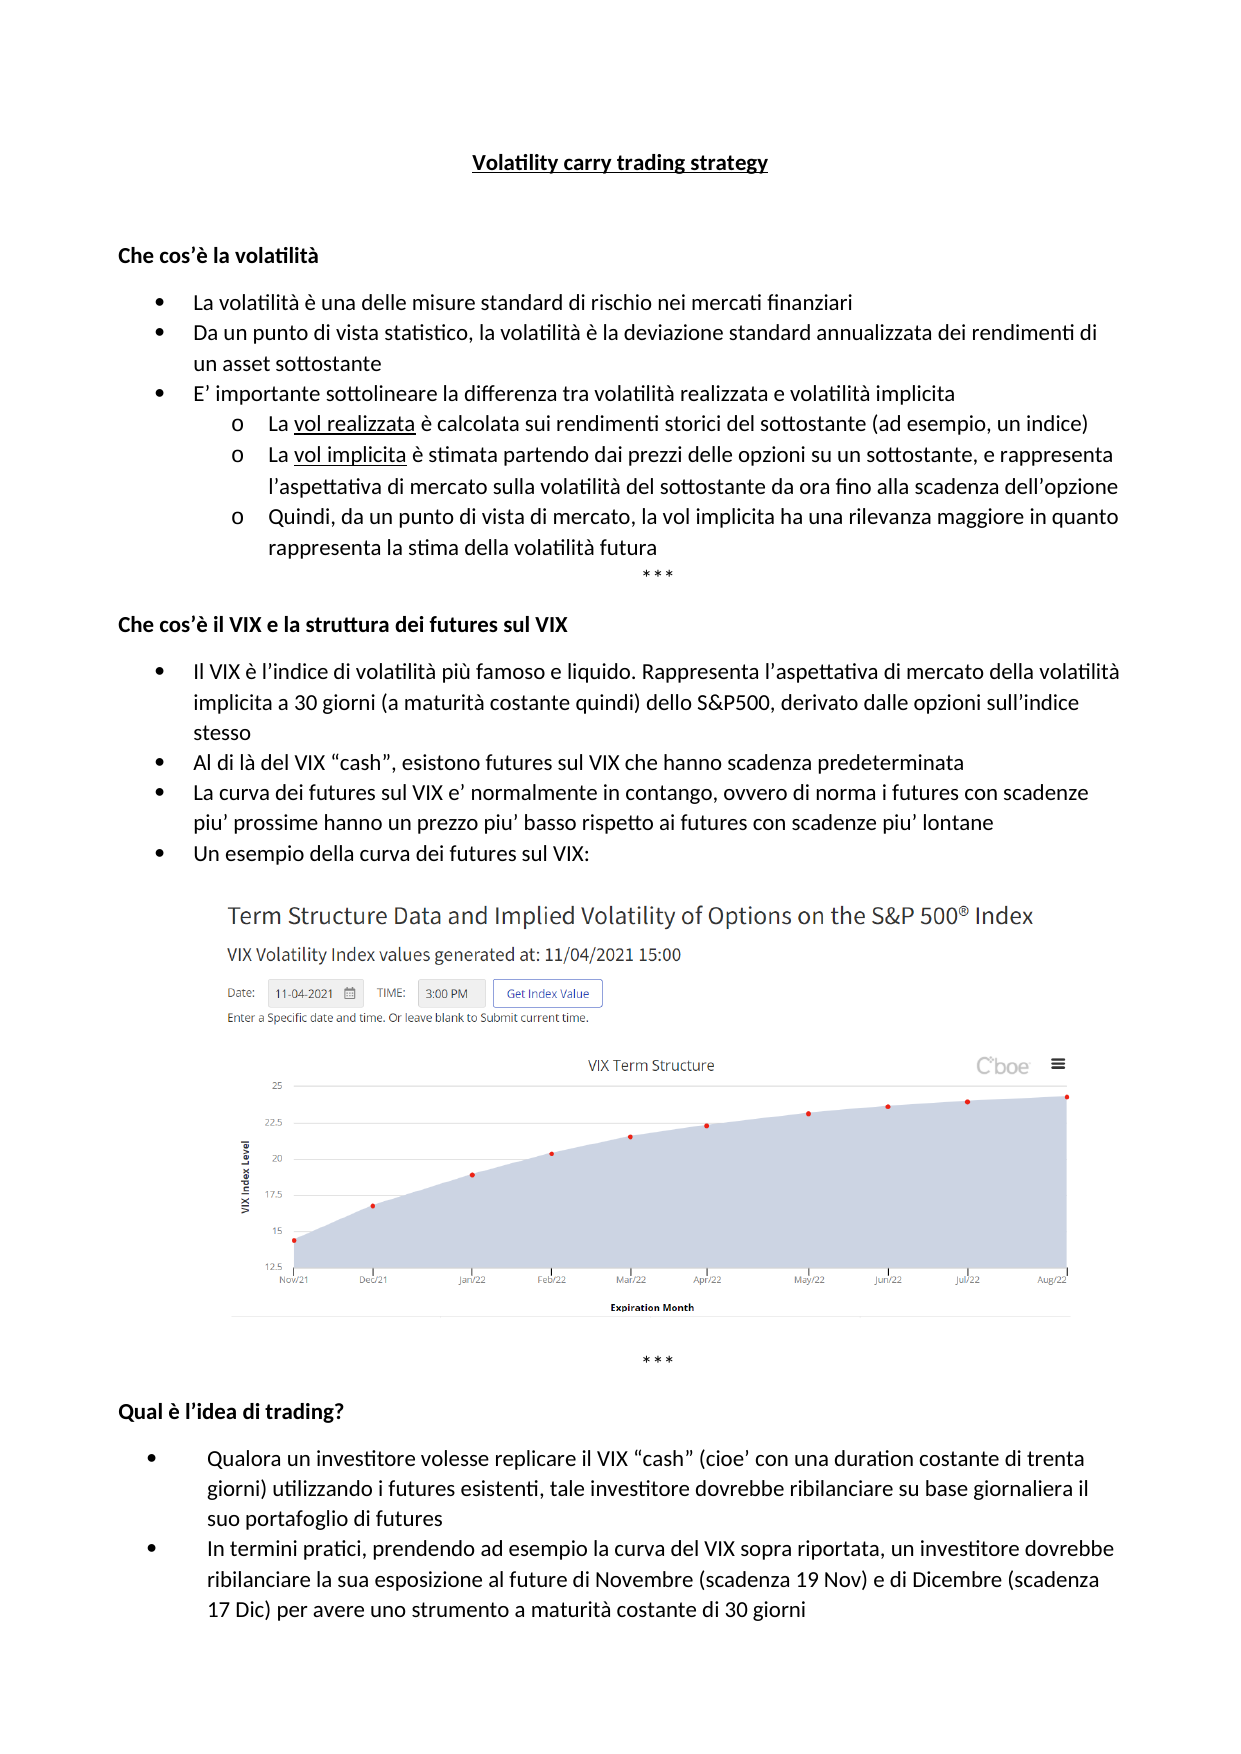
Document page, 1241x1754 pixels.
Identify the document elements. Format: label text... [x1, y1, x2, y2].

list Da un punto di vista statistico, la volatilità è la deviazione standard annualizzata dei rendimenti di un asset sottostante [156, 318, 1122, 377]
list In termini pratici, prendendo ad esempio la curva del VIX sopra riportata, un investitore dovrebbe ribilanciare la sua esposizione al future di Novembre (scadenza 19 Nov) e di Dicembre (scadenza 17 Dic) per avere uno strumento a maturità costante di 30 giorni [148, 1534, 1122, 1623]
list Quindi, da un punto di vista di mercato, la vol implicita ha una rilevanza maggiore in quanto rappresenta la stima della volatilità futura [231, 502, 1122, 561]
text Qual è l’idea di trading? [118, 1397, 1122, 1425]
list La curva dei futures sul VIX e’ normalmente in contango, ovvero di norma i futures con scadenze piu’ prossime hanno un prezzo piu’ basso rispetto ai futures con scadenze piu’ lontane [156, 778, 1122, 836]
list Qualora un investitore volesse replicare il VIX “cash” (cioe’ con una duration costante di trenta giorni) utilizzando i futures esistenti, tale investitore dovrebbe ribilanciare su base giornaliera il suo portafoglio di futures [148, 1444, 1122, 1532]
list Il VIX è l’indice di volatilità più famoso e liquido. Rappresenta l’aspettativa di mercato della volatilità implicita a 30 giorni (a maturità costante quindi) dello S&P500, derivato dalle opzioni sull’indice stesso [156, 657, 1122, 746]
list La vol implicita è stimata partendo dai prezzi delle opzioni su un sottostante, e rappresenta l’aspettativa di mercato sulla volatilità del sottostante da ora fino alla scadenza dell’opzione [231, 441, 1122, 500]
list La vol realizzata è calcolata sui rendimenti storici del sottostante (ad esempio, un indice) [231, 409, 1122, 438]
text Che cos’è il VIX e la struttura dei futures sul VIX [118, 611, 1122, 638]
text Volatility carry trading strategy [118, 148, 1122, 176]
picture [224, 899, 1092, 1318]
list *** [193, 1350, 1122, 1378]
list *** [193, 564, 1122, 592]
text Che cos’è la volatilità [118, 241, 1122, 269]
list Al di là del VIX “cash”, esistono futures sul VIX che hanno scadenza predeterminata [156, 748, 1122, 776]
list E’ importante sottolineare la differenza tra volatilità realizzata e volatilità implicita [156, 379, 1122, 407]
list La volatilità è una delle misure standard di rischio nei mercati finanziari [156, 288, 1122, 316]
list Un esempio della curva dei futures sul VIX: [156, 839, 1122, 867]
